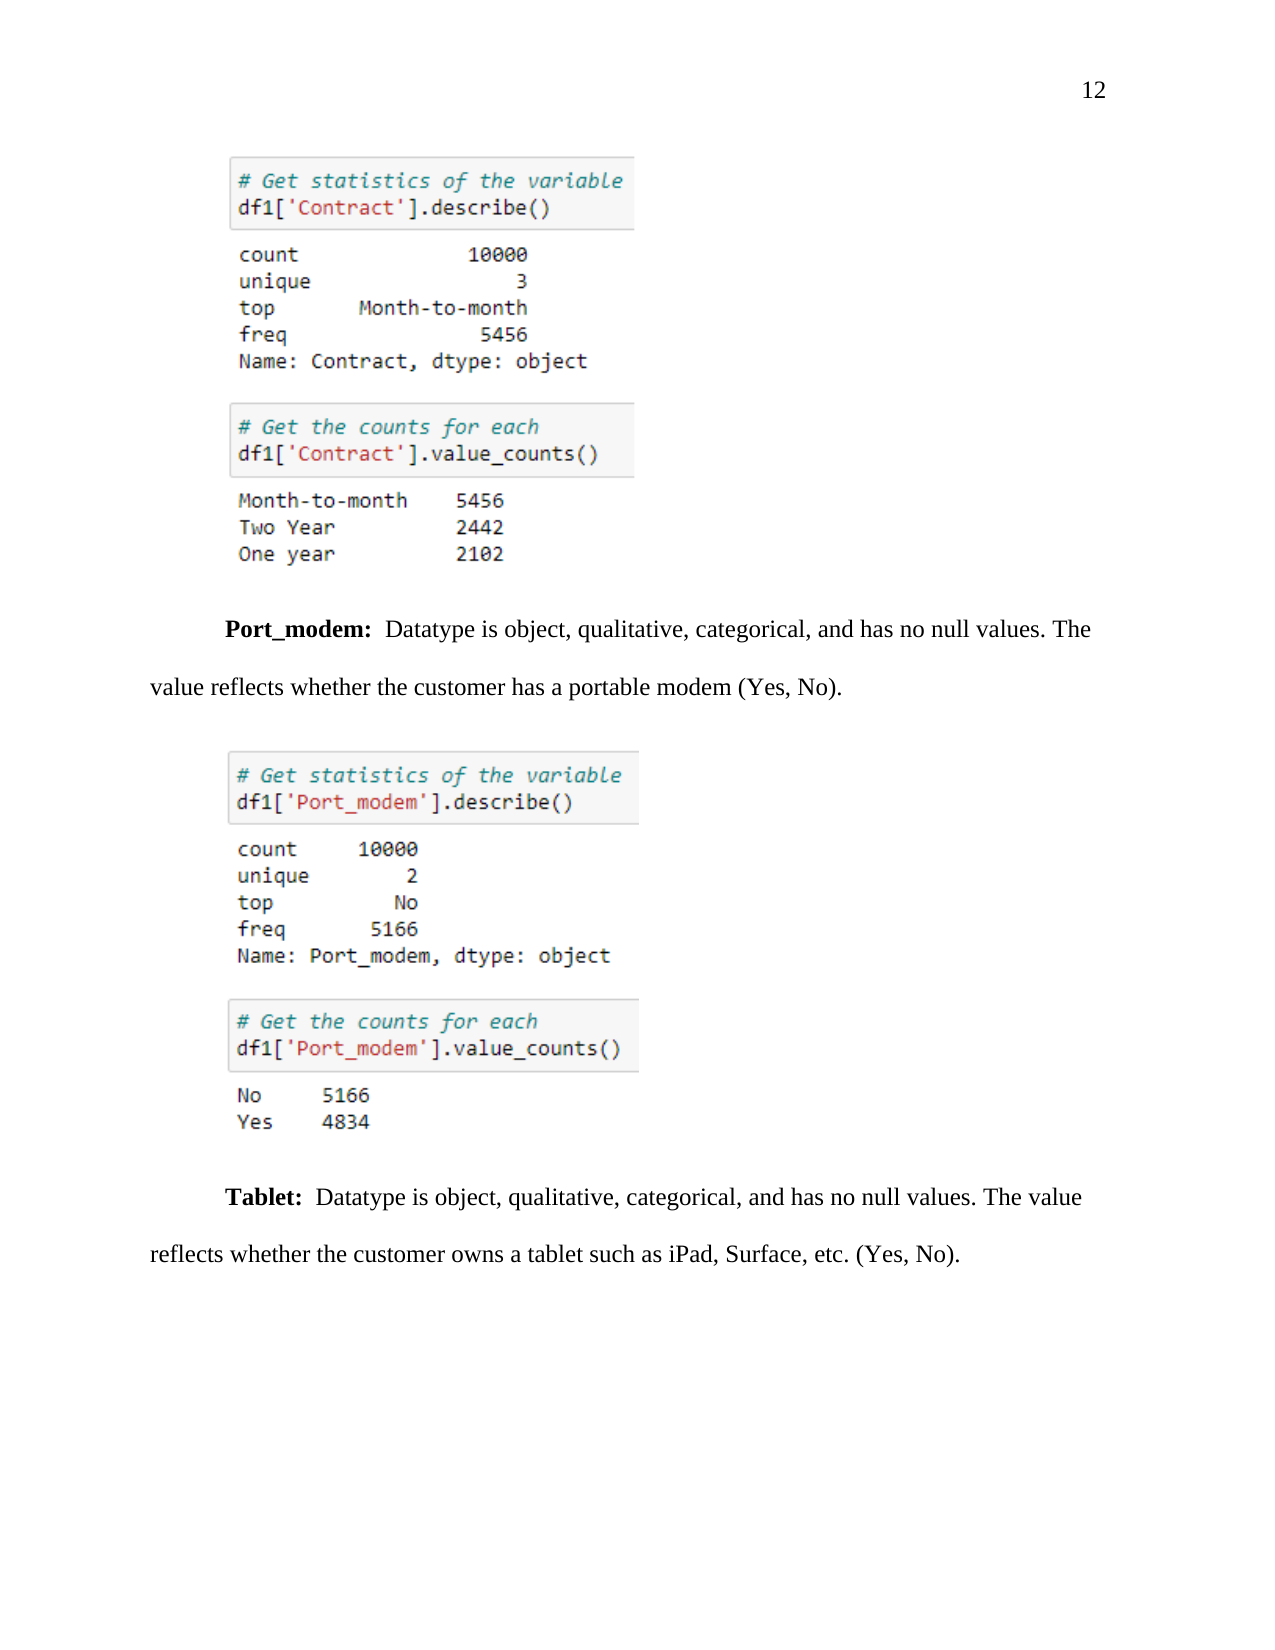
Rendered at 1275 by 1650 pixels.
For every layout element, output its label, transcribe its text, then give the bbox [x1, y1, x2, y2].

picture [225, 150, 635, 569]
text Tablet: Datatype is object, qualitative, categorical, and has no null values. The value reflects whether the customer owns a tablet such as iPad, Surface, etc. (Yes, No). [150, 1182, 1125, 1268]
text Port_modem: Datatype is object, qualitative, categorical, and has no null values. The value reflects whether the customer has a portable modem (Yes, No). [150, 614, 1125, 700]
picture [225, 745, 639, 1137]
